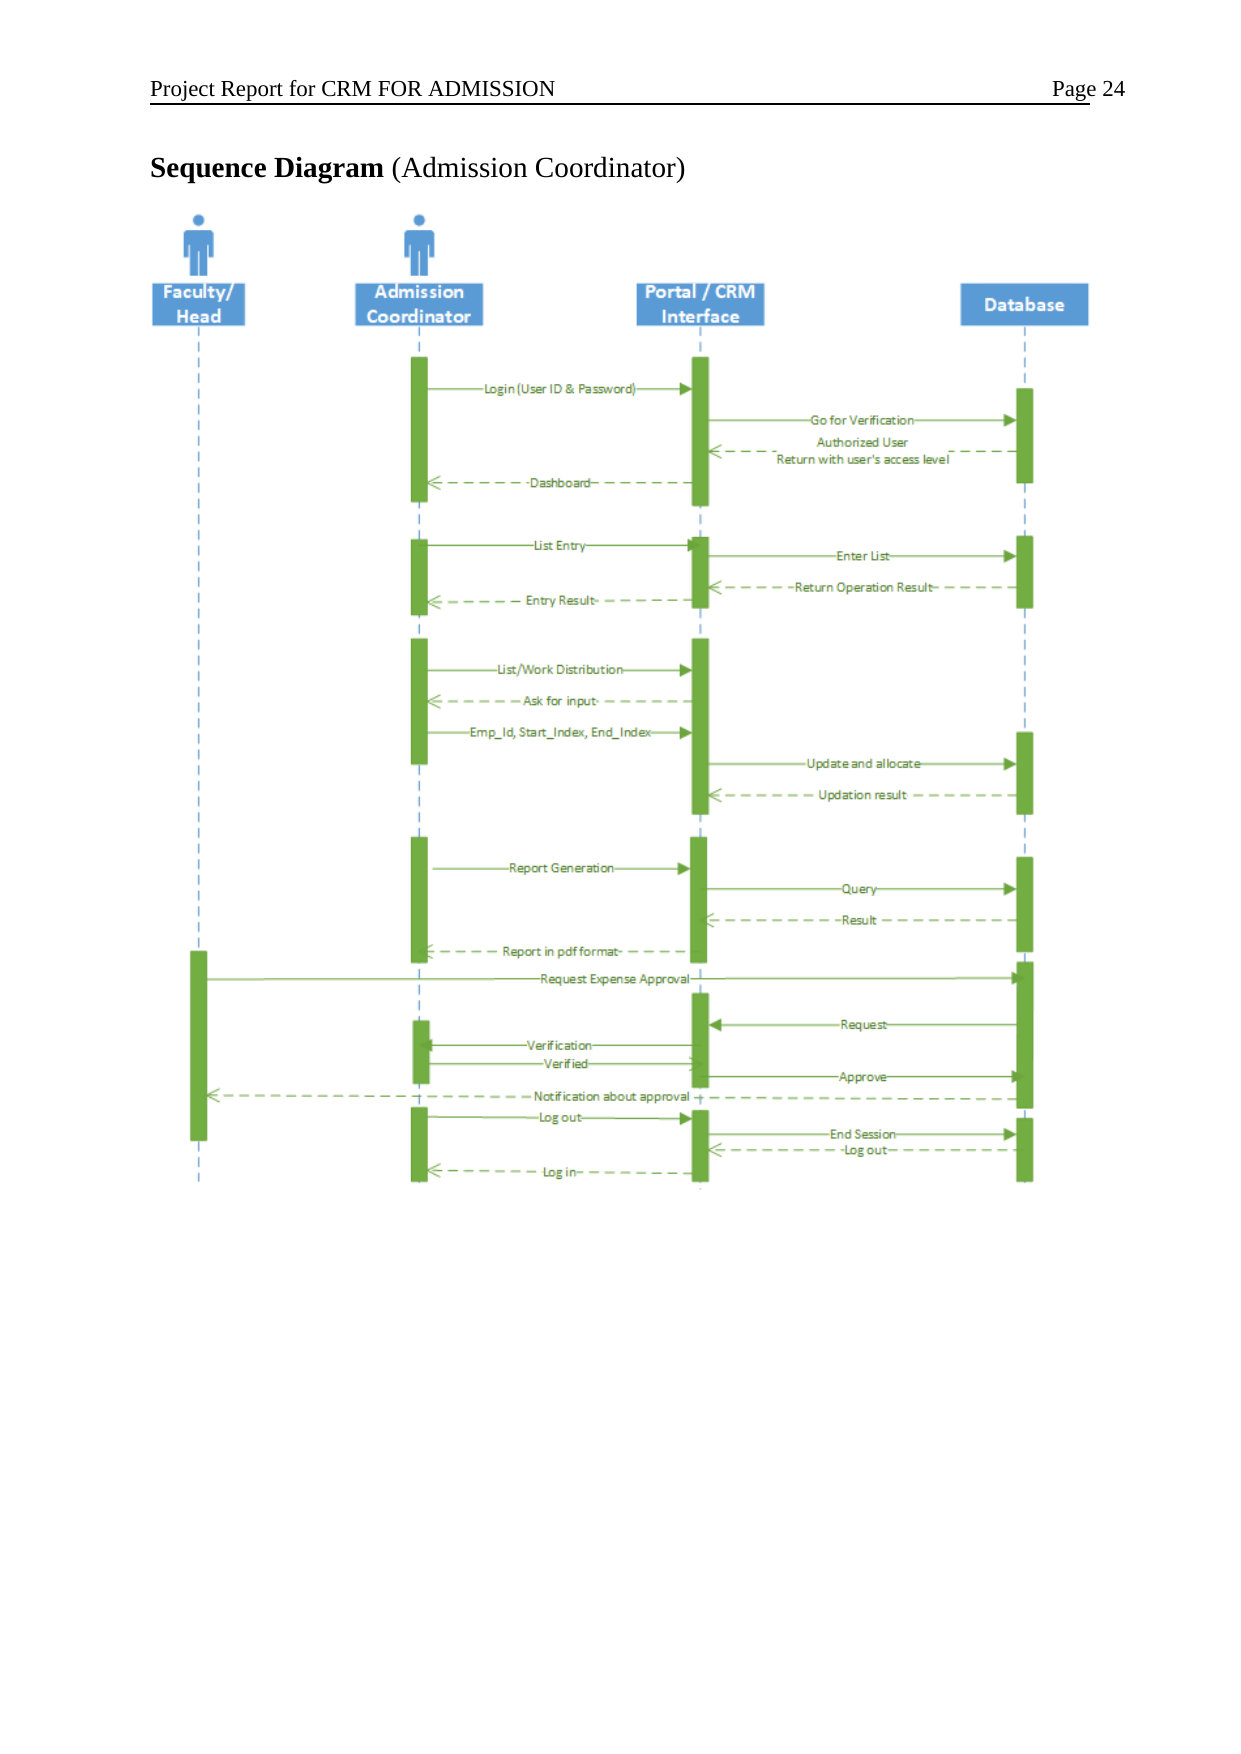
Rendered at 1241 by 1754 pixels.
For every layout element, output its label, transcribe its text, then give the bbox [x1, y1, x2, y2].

text Sequence Diagram (Admission Coordinator) [150, 150, 1090, 183]
picture [150, 212, 1091, 1191]
